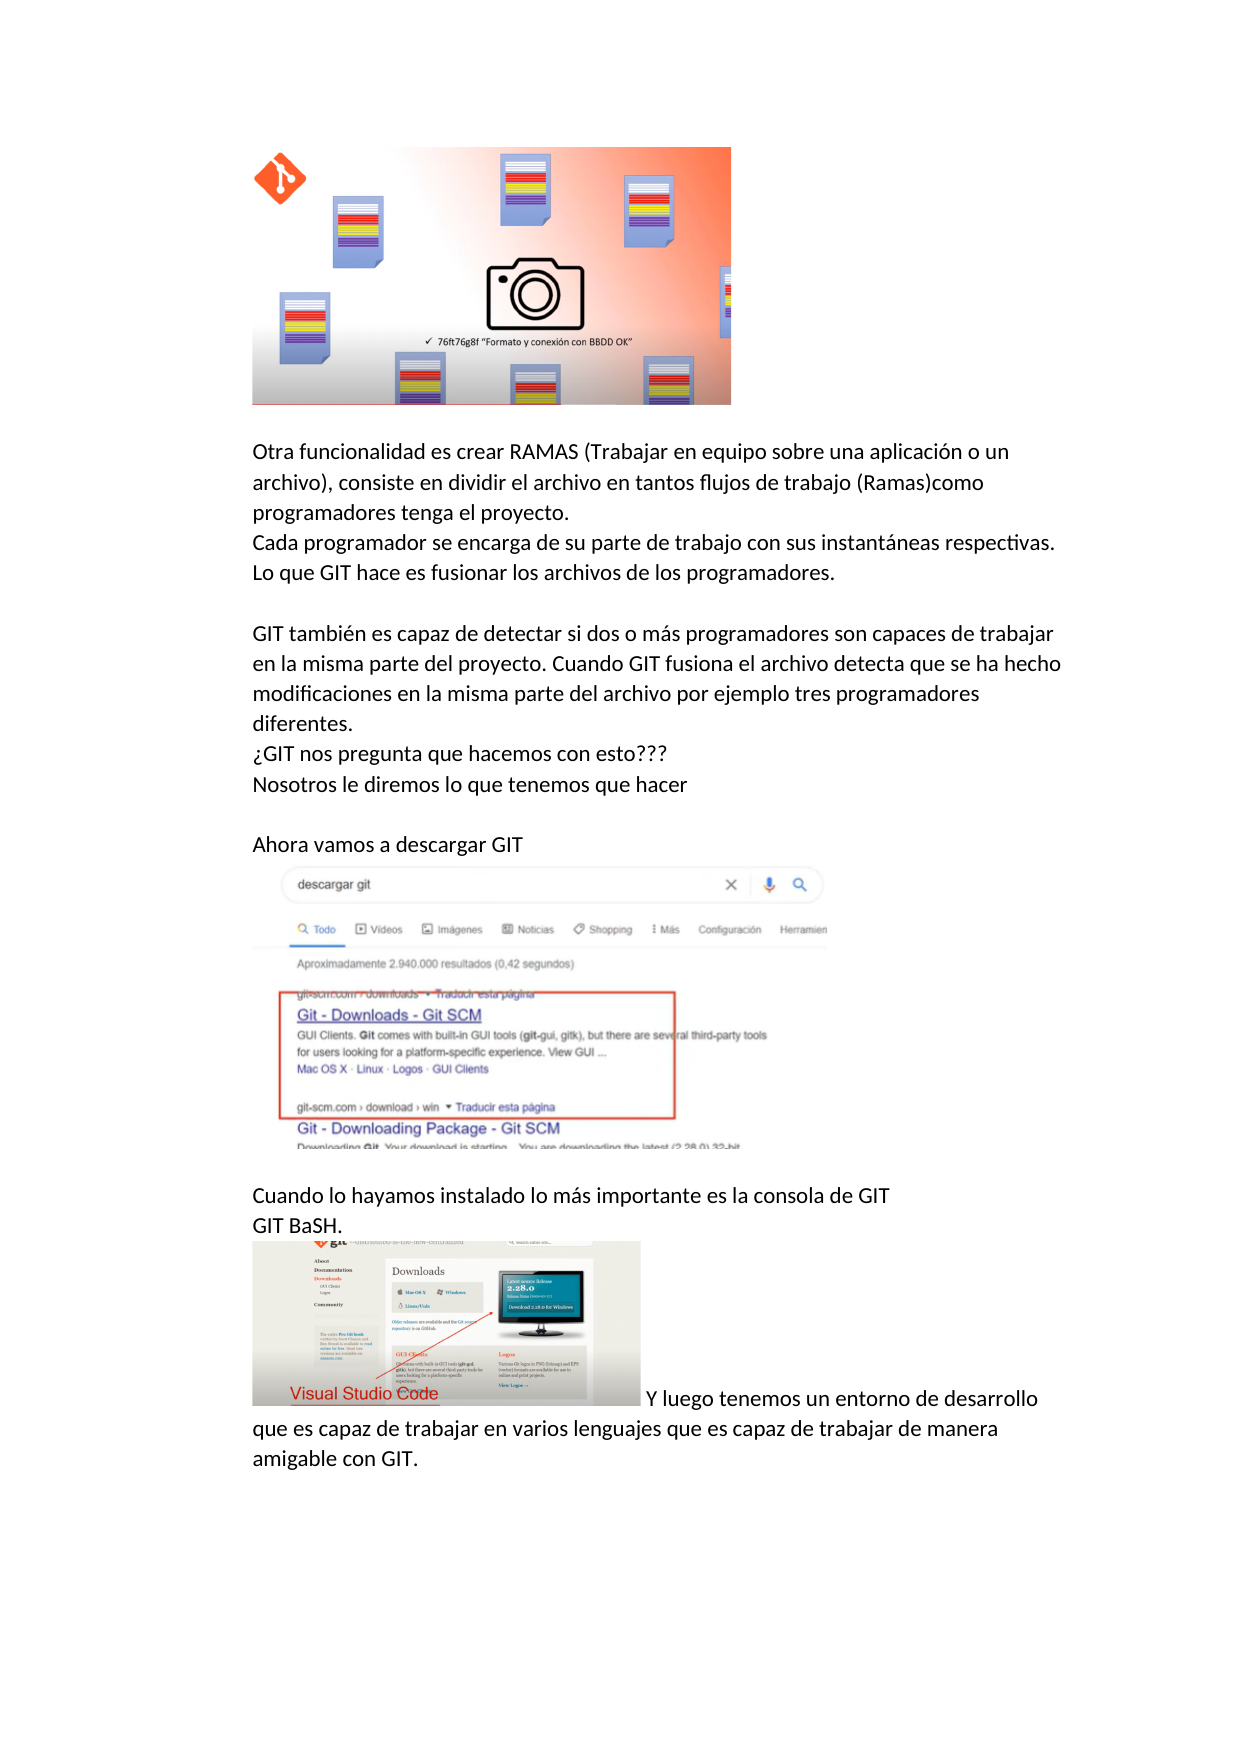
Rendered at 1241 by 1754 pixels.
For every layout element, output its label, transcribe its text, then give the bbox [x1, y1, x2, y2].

list GIT también es capaz de detectar si dos o más programadores son capaces de trabajar en la misma parte del proyecto. Cuando GIT fusiona el archivo detecta que se ha hecho modificaciones en la misma parte del archivo por ejemplo tres programadores diferentes. [252, 619, 1063, 737]
list Otra funcionalidad es crear RAMAS (Trabajar en equipo sobre una aplicación o un archivo), consiste en dividir el archivo en tantos flujos de trabajo (Ramas)como programadores tenga el proyecto. [252, 437, 1063, 526]
list GIT BaSH. [252, 1211, 1063, 1239]
list Ahora vamos a descargar GIT [252, 830, 1063, 858]
list Cuando lo hayamos instalado lo más importante es la consola de GIT [252, 1181, 1063, 1209]
list ¿GIT nos pregunta que hacemos con esto??? [252, 739, 1063, 767]
picture [252, 860, 828, 1149]
list Cada programador se encarga de su parte de trabajo con sus instantáneas respectivas. Lo que GIT hace es fusionar los archivos de los programadores. [252, 528, 1063, 586]
picture [252, 147, 732, 405]
list Nosotros le diremos lo que tenemos que hacer [252, 770, 1063, 798]
picture [252, 1241, 641, 1406]
